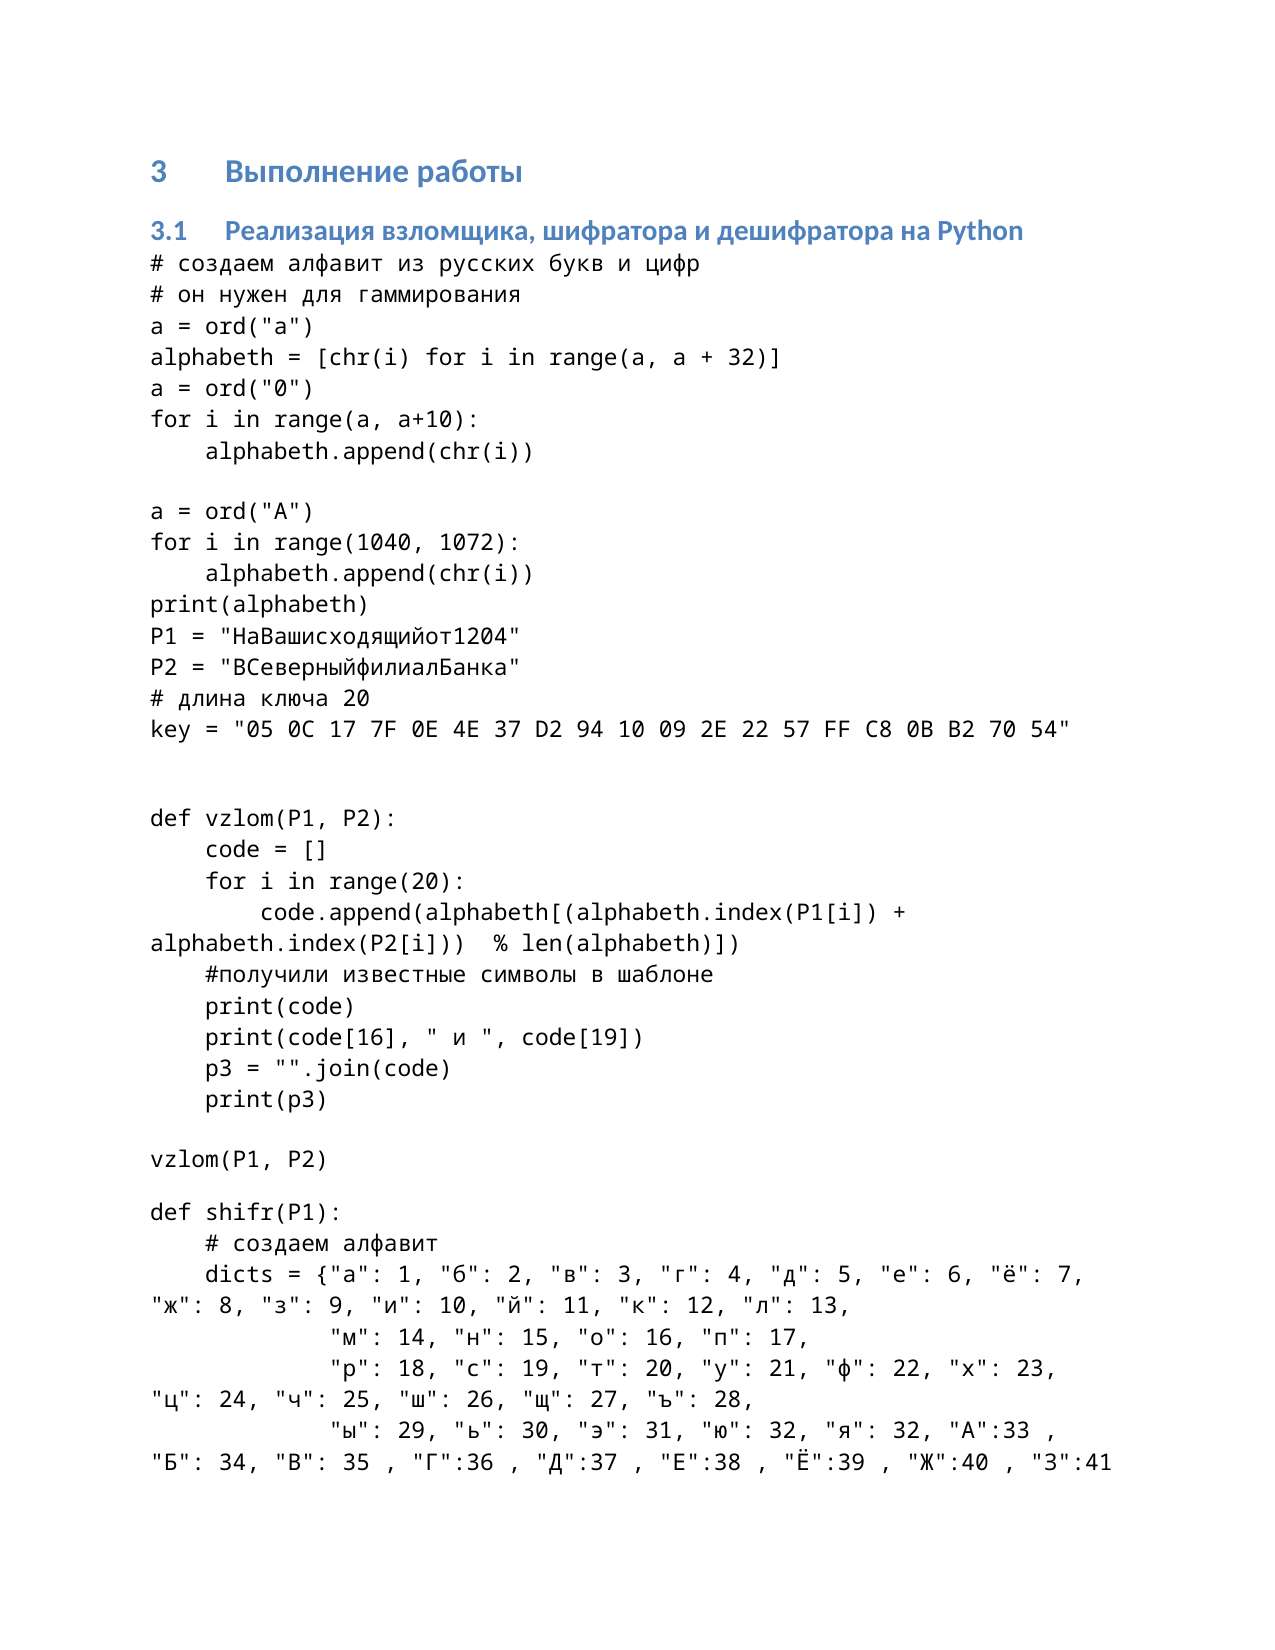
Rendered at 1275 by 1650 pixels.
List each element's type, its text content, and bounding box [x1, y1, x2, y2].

subtitle 3.1 Реализация взломщика, шифратора и дешифратора на Python [150, 212, 1125, 247]
text # создаем алфавит из русских букв и цифр # он нужен для гаммирования a = ord("а") alphabeth = [chr(i) for i in range(a, a + 32)] a = ord("0") for i in range(a, a+10): alphabeth.append(chr(i)) a = ord("А") for i in range(1040, 1072): alphabeth.append(chr(i)) print(alphabeth) P1 = "НаВашисходящийот1204" P2 = "ВСеверныйфилиалБанка" # длина ключа 20 key = "05 0C 17 7F 0E 4E 37 D2 94 10 09 2E 22 57 FF C8 0B B2 70 54" def vzlom(P1, P2): code = [] for i in range(20): code.append(alphabeth[(alphabeth.index(P1[i]) + alphabeth.index(P2[i])) % len(alphabeth)]) #получили известные символы в шаблоне print(code) print(code[16], " и ", code[19]) p3 = "".join(code) print(p3) vzlom(P1, P2) [150, 247, 1125, 1175]
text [150, 1196, 1125, 1477]
subtitle 3 Выполнение работы [150, 150, 1125, 191]
